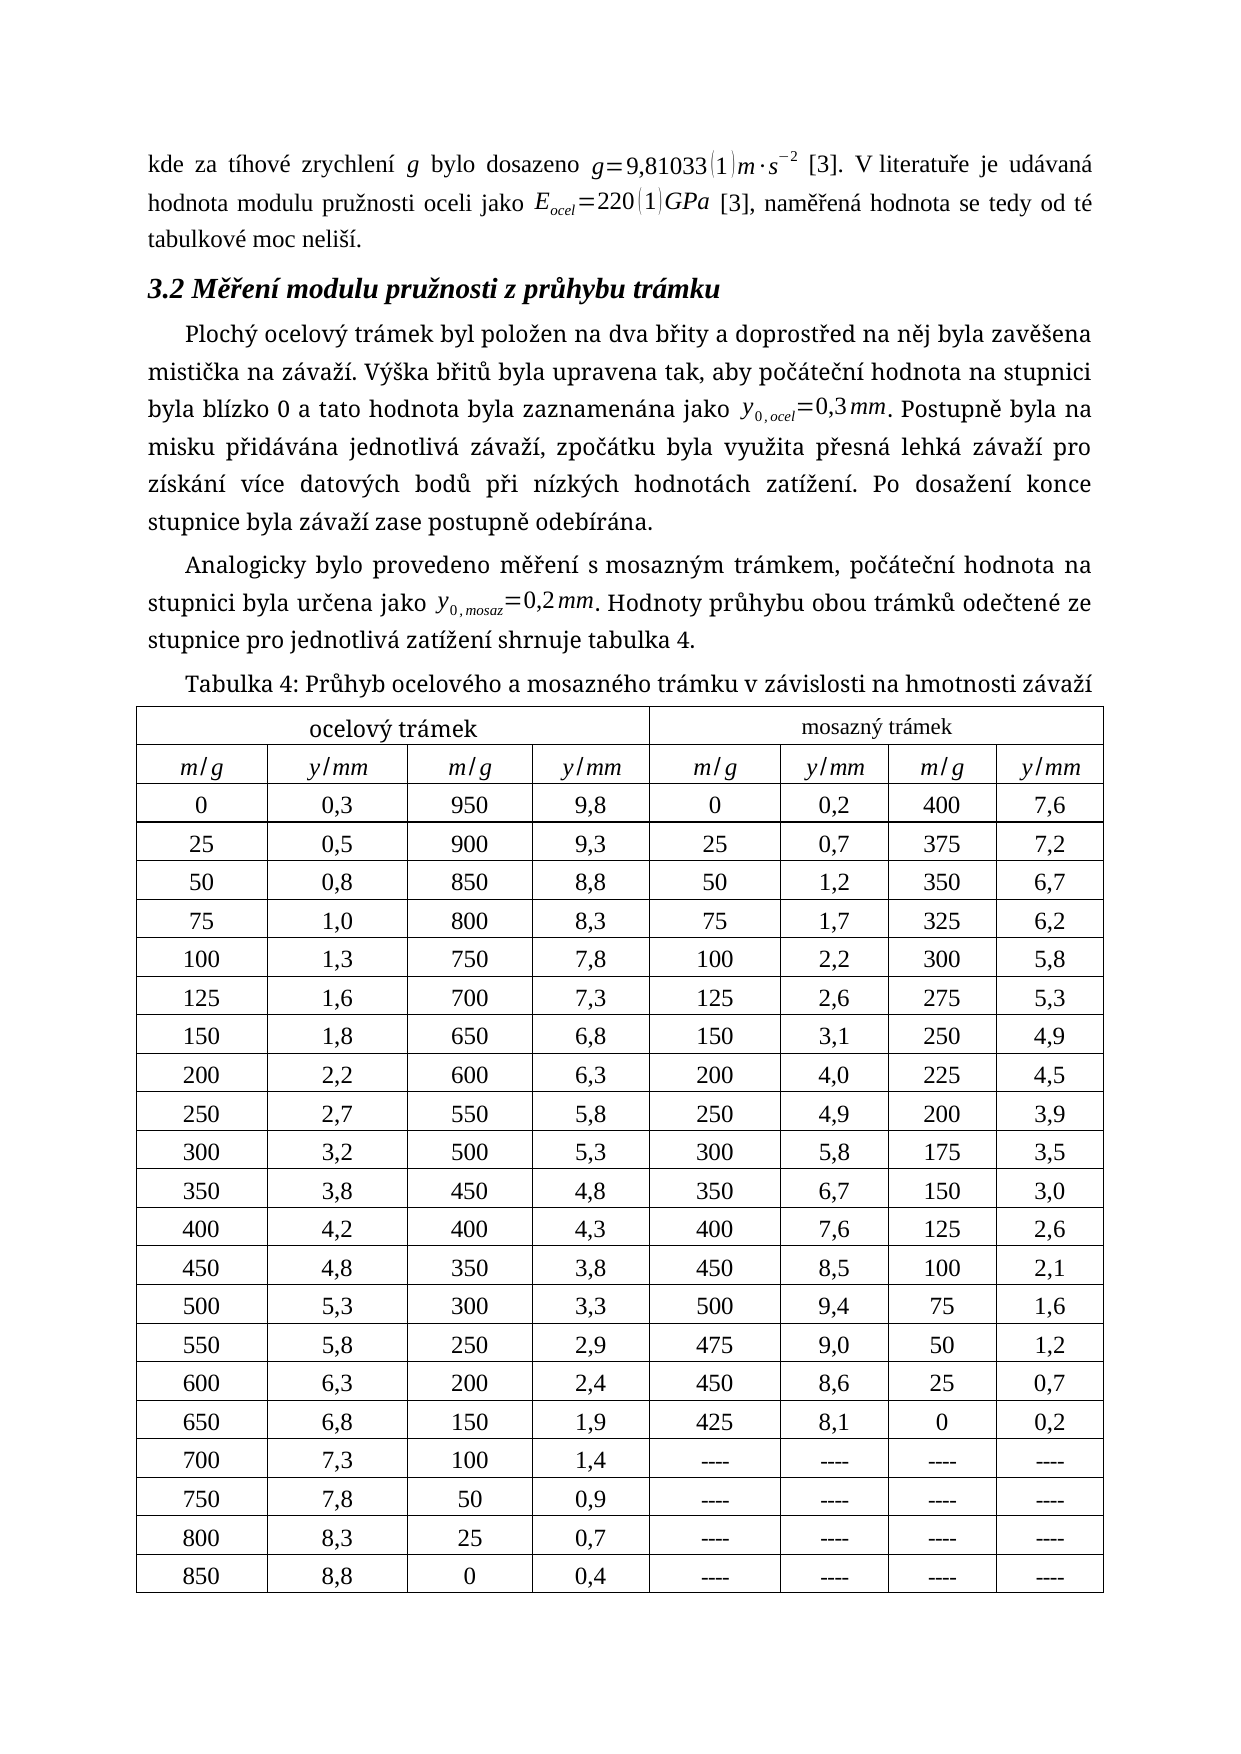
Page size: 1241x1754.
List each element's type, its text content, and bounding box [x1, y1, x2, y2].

table_cell [889, 1208, 996, 1245]
table_cell [650, 1246, 780, 1284]
table_cell [137, 1131, 267, 1168]
table_cell [781, 938, 888, 976]
table_cell ---- [650, 1516, 780, 1554]
table_cell [137, 1169, 267, 1207]
table_cell [889, 900, 996, 937]
table_cell [781, 1324, 888, 1361]
table_cell [408, 745, 532, 783]
table_cell [268, 1169, 407, 1207]
table_cell [533, 1439, 649, 1477]
table_cell [650, 938, 780, 976]
table_cell [408, 1015, 532, 1053]
table_cell [268, 1131, 407, 1168]
table_cell [650, 1285, 780, 1322]
table_cell [408, 977, 532, 1014]
table_cell [408, 900, 532, 937]
table_cell [781, 977, 888, 1014]
table_cell [268, 1439, 407, 1477]
table_cell [533, 1054, 649, 1091]
table_cell [781, 1092, 888, 1130]
table_cell ---- [889, 1478, 996, 1515]
table_cell [408, 1555, 532, 1592]
table_cell [137, 977, 267, 1014]
table_cell [889, 938, 996, 976]
table_cell [408, 1324, 532, 1361]
table_cell [408, 784, 532, 821]
table_cell [889, 1015, 996, 1053]
table_cell [137, 1285, 267, 1322]
table_cell [408, 938, 532, 976]
table_cell [889, 861, 996, 898]
table_cell [533, 1285, 649, 1322]
table_cell [533, 1324, 649, 1361]
table_cell [997, 1208, 1103, 1245]
table_cell [268, 1478, 407, 1515]
table_cell [137, 1246, 267, 1284]
table_cell [268, 1015, 407, 1053]
table_cell [781, 823, 888, 860]
table_cell [997, 784, 1103, 821]
table_cell [408, 1169, 532, 1207]
table_cell [137, 938, 267, 976]
table_cell [408, 1054, 532, 1091]
table_cell [137, 1092, 267, 1130]
text kde za tíhové zrychlení bylo dosazeno [3]. V literatuře je udávaná hodnota modulu pružnosti oceli jako [3], naměřená hodnota se tedy od té tabulkové moc neliší. [148, 148, 1093, 253]
table_cell [137, 823, 267, 860]
table_cell [650, 1015, 780, 1053]
table_cell [137, 745, 267, 783]
table_cell [781, 1246, 888, 1284]
table_cell [533, 1246, 649, 1284]
table_cell [781, 1169, 888, 1207]
table_cell [533, 1516, 649, 1554]
table_cell [268, 861, 407, 898]
table_cell [533, 1131, 649, 1168]
table_cell [997, 977, 1103, 1014]
table_cell [781, 1208, 888, 1245]
table_cell [781, 861, 888, 898]
table_cell [781, 1401, 888, 1438]
table_cell [533, 977, 649, 1014]
table_cell [997, 745, 1103, 783]
table_cell [408, 1401, 532, 1438]
table_cell [781, 1285, 888, 1322]
table_cell [408, 1092, 532, 1130]
table_cell [408, 1516, 532, 1554]
table_cell [889, 784, 996, 821]
table_cell [533, 823, 649, 860]
table_cell [650, 1131, 780, 1168]
table_cell [997, 1015, 1103, 1053]
table_cell ---- [889, 1516, 996, 1554]
table_cell [781, 1362, 888, 1399]
table_cell ---- [650, 1439, 780, 1477]
table_cell [533, 1401, 649, 1438]
table_cell [268, 900, 407, 937]
table_cell [533, 1015, 649, 1053]
table_cell ---- [997, 1516, 1103, 1554]
table_cell [650, 1324, 780, 1361]
table_cell [997, 900, 1103, 937]
table_cell [268, 784, 407, 821]
table_cell [781, 784, 888, 821]
table_cell ---- [650, 1555, 780, 1592]
table_cell [408, 1246, 532, 1284]
table_cell [137, 1015, 267, 1053]
table_cell [137, 1555, 267, 1592]
table_cell [137, 1362, 267, 1399]
table_cell [889, 1246, 996, 1284]
table_cell [997, 1131, 1103, 1168]
table_cell ---- [781, 1478, 888, 1515]
table_cell [650, 823, 780, 860]
table_cell [781, 900, 888, 937]
table_cell [650, 784, 780, 821]
table_cell [533, 784, 649, 821]
table_cell [533, 1555, 649, 1592]
table_cell [781, 1131, 888, 1168]
subtitle 3.2 Měření modulu pružnosti z průhybu trámku [148, 272, 1093, 305]
table_cell [781, 1015, 888, 1053]
table_cell [268, 977, 407, 1014]
table_cell [408, 1285, 532, 1322]
table_cell [408, 1208, 532, 1245]
table_cell [533, 1478, 649, 1515]
table_cell [997, 938, 1103, 976]
table_cell ---- [997, 1555, 1103, 1592]
table_cell [268, 1246, 407, 1284]
table_cell [268, 1555, 407, 1592]
table_cell [650, 861, 780, 898]
table_cell [997, 1246, 1103, 1284]
table_cell [137, 900, 267, 937]
table_cell [137, 1439, 267, 1477]
table_cell [781, 1054, 888, 1091]
table_cell [268, 1054, 407, 1091]
table_cell [997, 861, 1103, 898]
table_cell [408, 1131, 532, 1168]
table_cell [889, 1131, 996, 1168]
table_cell [268, 1092, 407, 1130]
table_cell [889, 823, 996, 860]
table_cell [997, 1324, 1103, 1361]
table_cell [533, 900, 649, 937]
table_cell [997, 1285, 1103, 1322]
table_cell [533, 745, 649, 783]
table_cell [889, 1401, 996, 1438]
table_cell [997, 1401, 1103, 1438]
table_cell [889, 977, 996, 1014]
table_cell [408, 1439, 532, 1477]
table_cell [650, 1208, 780, 1245]
table_cell [408, 1362, 532, 1399]
table_cell [137, 1054, 267, 1091]
table_cell [533, 1208, 649, 1245]
table_cell [268, 1324, 407, 1361]
table_cell [650, 1362, 780, 1399]
table_cell [137, 784, 267, 821]
table_cell [889, 1285, 996, 1322]
table_cell [268, 1208, 407, 1245]
table_cell [650, 1092, 780, 1130]
table_cell [889, 1169, 996, 1207]
table_cell ---- [650, 1478, 780, 1515]
table_cell [408, 861, 532, 898]
table_cell [268, 1285, 407, 1322]
table_cell ---- [889, 1555, 996, 1592]
table_cell [137, 1516, 267, 1554]
table_cell [268, 1401, 407, 1438]
table_cell ---- [781, 1516, 888, 1554]
table_cell [650, 1169, 780, 1207]
table_cell [781, 745, 888, 783]
table_cell [137, 1401, 267, 1438]
table_cell [137, 1324, 267, 1361]
table_cell [268, 1516, 407, 1554]
table_cell [889, 1092, 996, 1130]
table_cell [137, 861, 267, 898]
table_cell [533, 1169, 649, 1207]
table_cell [650, 1054, 780, 1091]
table_cell [650, 745, 780, 783]
table_cell [408, 823, 532, 860]
table_cell [533, 861, 649, 898]
table_cell [889, 1362, 996, 1399]
table_cell [650, 900, 780, 937]
table_cell [533, 938, 649, 976]
table_cell ---- [997, 1478, 1103, 1515]
table_cell [408, 1478, 532, 1515]
table_cell [650, 1401, 780, 1438]
table_cell [997, 1054, 1103, 1091]
table_cell [533, 1362, 649, 1399]
table_cell [997, 823, 1103, 860]
table_cell [889, 745, 996, 783]
table_header ocelový trámek [137, 707, 649, 744]
table_cell [137, 1208, 267, 1245]
table_cell [997, 1362, 1103, 1399]
table_cell [650, 977, 780, 1014]
table_cell ---- [781, 1439, 888, 1477]
table_cell ---- [889, 1439, 996, 1477]
table_cell [268, 823, 407, 860]
table_cell [268, 938, 407, 976]
table_cell [889, 1054, 996, 1091]
table_cell [997, 1169, 1103, 1207]
text Tabulka 4: Průhyb ocelového a mosazného trámku v závislosti na hmotnosti závaží [148, 668, 1093, 699]
table_cell [137, 1478, 267, 1515]
table_cell [268, 1362, 407, 1399]
table_cell [889, 1324, 996, 1361]
table_header mosazný trámek [650, 707, 1103, 744]
table_cell [533, 1092, 649, 1130]
text Analogicky bylo provedeno měření s mosazným trámkem, počáteční hodnota na stupnici byla určena jako . Hodnoty průhybu obou trámků odečtené ze stupnice pro jednotlivá zatížení shrnuje tabulka 4. [148, 549, 1093, 656]
table_cell ---- [781, 1555, 888, 1592]
table_cell [268, 745, 407, 783]
text Plochý ocelový trámek byl položen na dva břity a doprostřed na něj byla zavěšena mistička na závaží. Výška břitů byla upravena tak, aby počáteční hodnota na stupnici byla blízko 0 a tato hodnota byla zaznamenána jako . Postupně byla na misku přidávána jednotlivá závaží, zpočátku byla využita přesná lehká závaží pro získání více datových bodů při nízkých hodnotách zatížení. Po dosažení konce stupnice byla závaží zase postupně odebírána. [148, 318, 1093, 537]
table_cell [997, 1092, 1103, 1130]
table_cell ---- [997, 1439, 1103, 1477]
